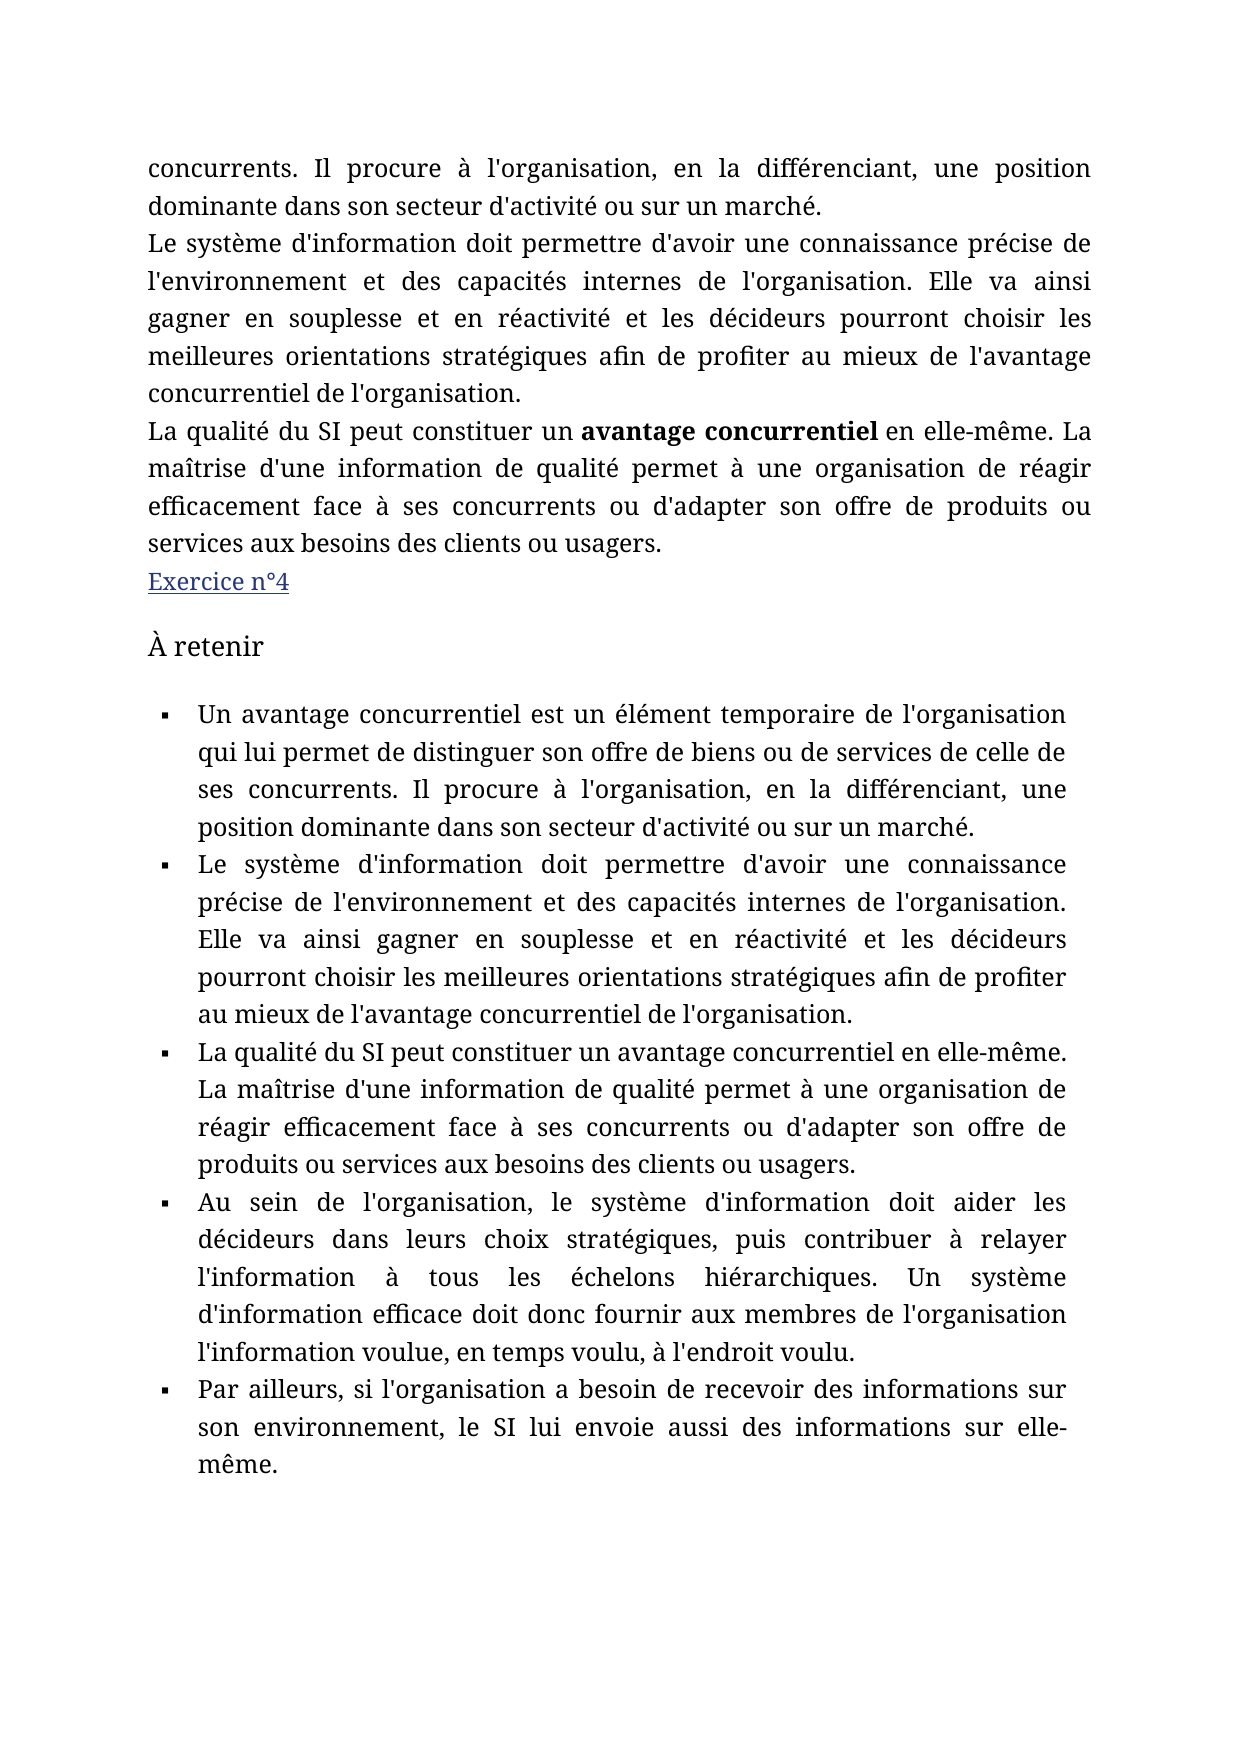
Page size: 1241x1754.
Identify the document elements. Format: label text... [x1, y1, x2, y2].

list Un avantage concurrentiel est un élément temporaire de l'organisation qui lui permet de distinguer son offre de biens ou de services de celle de ses concurrents. Il procure à l'organisation, en la différenciant, une position dominante dans son secteur d'activité ou sur un marché. [160, 693, 1068, 843]
text Exercice n°4 [148, 560, 1093, 598]
list Par ailleurs, si l'organisation a besoin de recevoir des informations sur son environnement, le SI lui envoie aussi des informations sur elle-même. [160, 1368, 1068, 1481]
text À retenir [148, 627, 1093, 664]
text Le système d'information doit permettre d'avoir une connaissance précise de l'environnement et des capacités internes de l'organisation. Elle va ainsi gagner en souplesse et en réactivité et les décideurs pourront choisir les meilleures orientations stratégiques afin de profiter au mieux de l'avantage concurrentiel de l'organisation. [148, 223, 1093, 410]
text La qualité du SI peut constituer un avantage concurrentiel en elle-même. La maîtrise d'une information de qualité permet à une organisation de réagir efficacement face à ses concurrents ou d'adapter son offre de produits ou services aux besoins des clients ou usagers. [148, 410, 1093, 560]
list Au sein de l'organisation, le système d'information doit aider les décideurs dans leurs choix stratégiques, puis contribuer à relayer l'information à tous les échelons hiérarchiques. Un système d'information efficace doit donc fournir aux membres de l'organisation l'information voulue, en temps voulu, à l'endroit voulu. [160, 1181, 1068, 1368]
list La qualité du SI peut constituer un avantage concurrentiel en elle-même. La maîtrise d'une information de qualité permet à une organisation de réagir efficacement face à ses concurrents ou d'adapter son offre de produits ou services aux besoins des clients ou usagers. [160, 1031, 1068, 1181]
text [148, 148, 1093, 223]
list Le système d'information doit permettre d'avoir une connaissance précise de l'environnement et des capacités internes de l'organisation. Elle va ainsi gagner en souplesse et en réactivité et les décideurs pourront choisir les meilleures orientations stratégiques afin de profiter au mieux de l'avantage concurrentiel de l'organisation. [160, 843, 1068, 1031]
